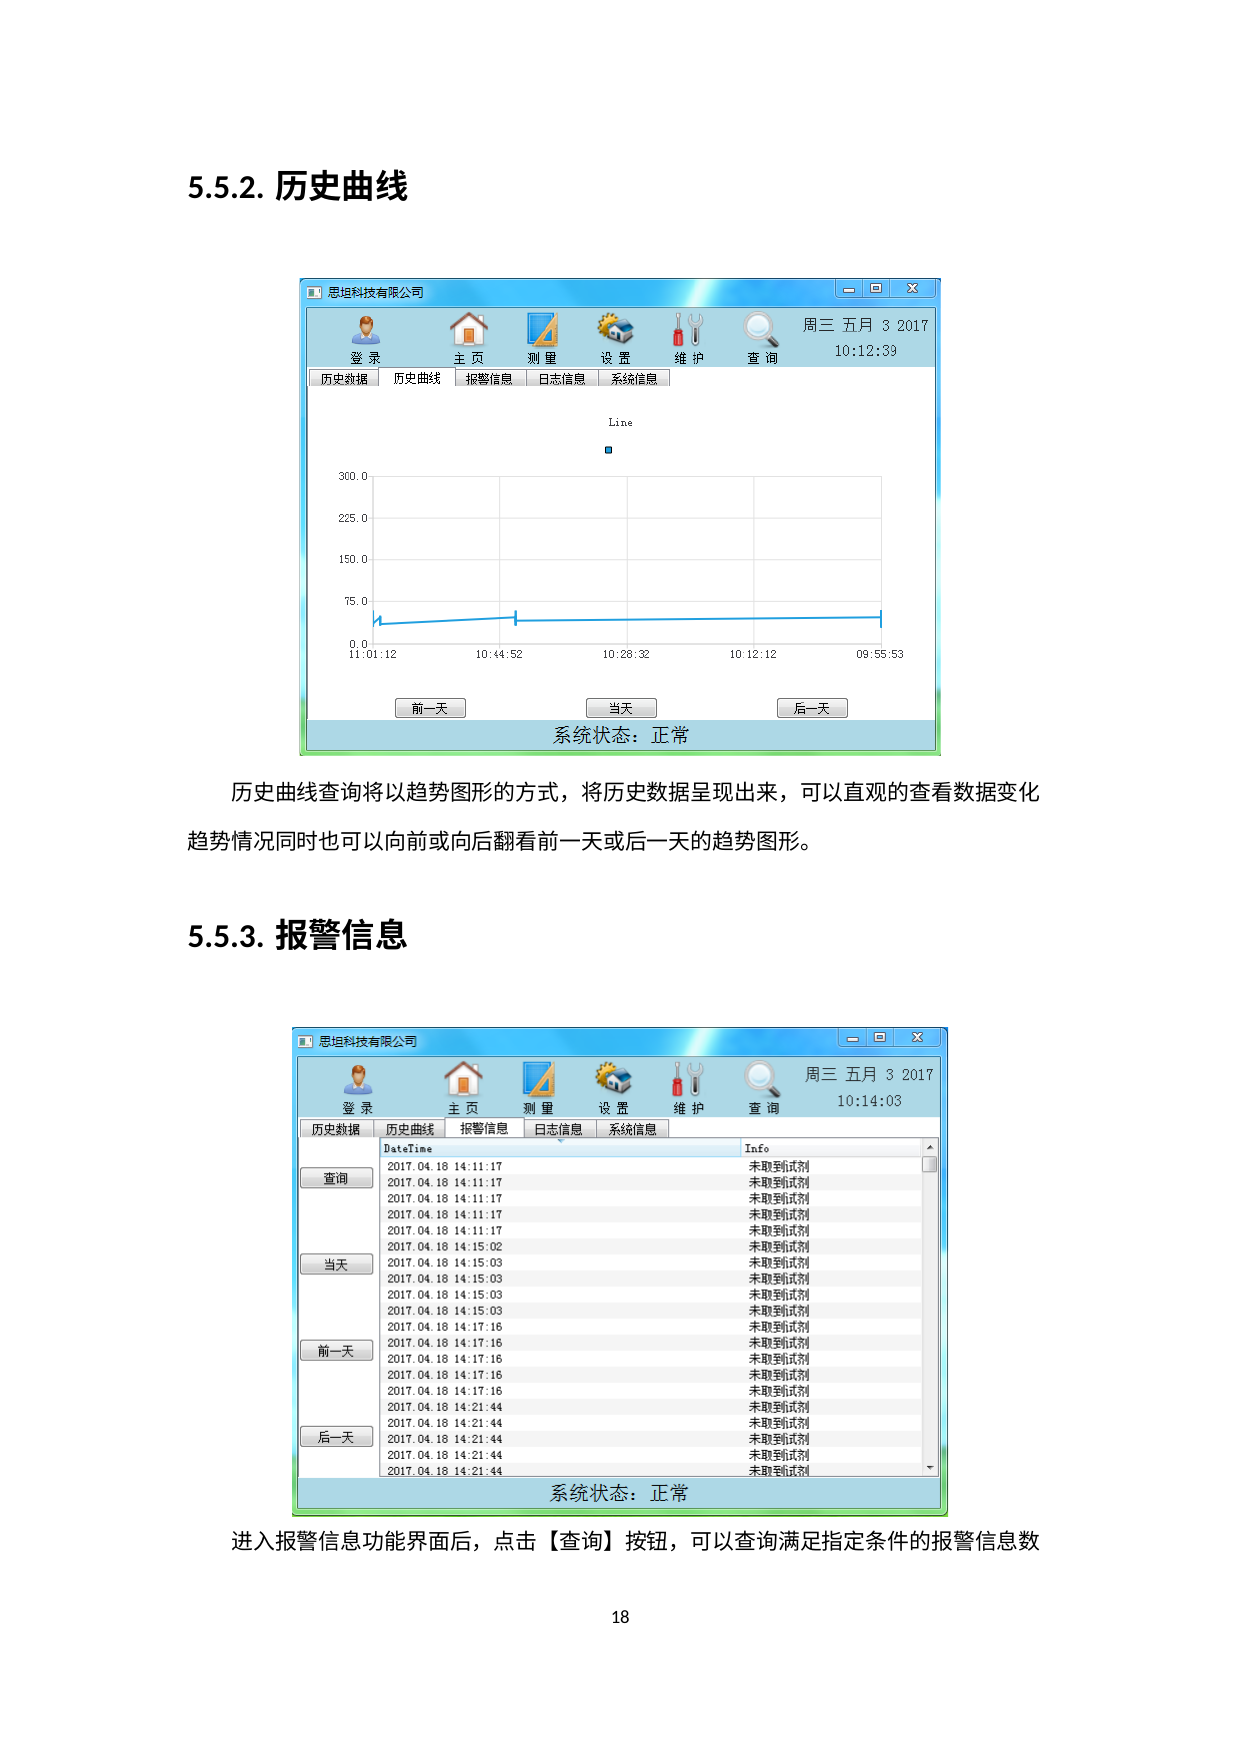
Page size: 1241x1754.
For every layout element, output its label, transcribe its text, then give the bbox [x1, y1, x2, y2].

picture [292, 1027, 949, 1517]
subtitle 报警信息 [187, 899, 1053, 966]
text 历史曲线查询将以趋势图形的方式，将历史数据呈现出来，可以直观的查看数据变化趋势情况同时也可以向前或向后翻看前一天或后一天的趋势图形。 [187, 774, 1053, 857]
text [187, 1523, 1053, 1556]
picture [299, 278, 941, 756]
subtitle 历史曲线 [187, 151, 1053, 217]
